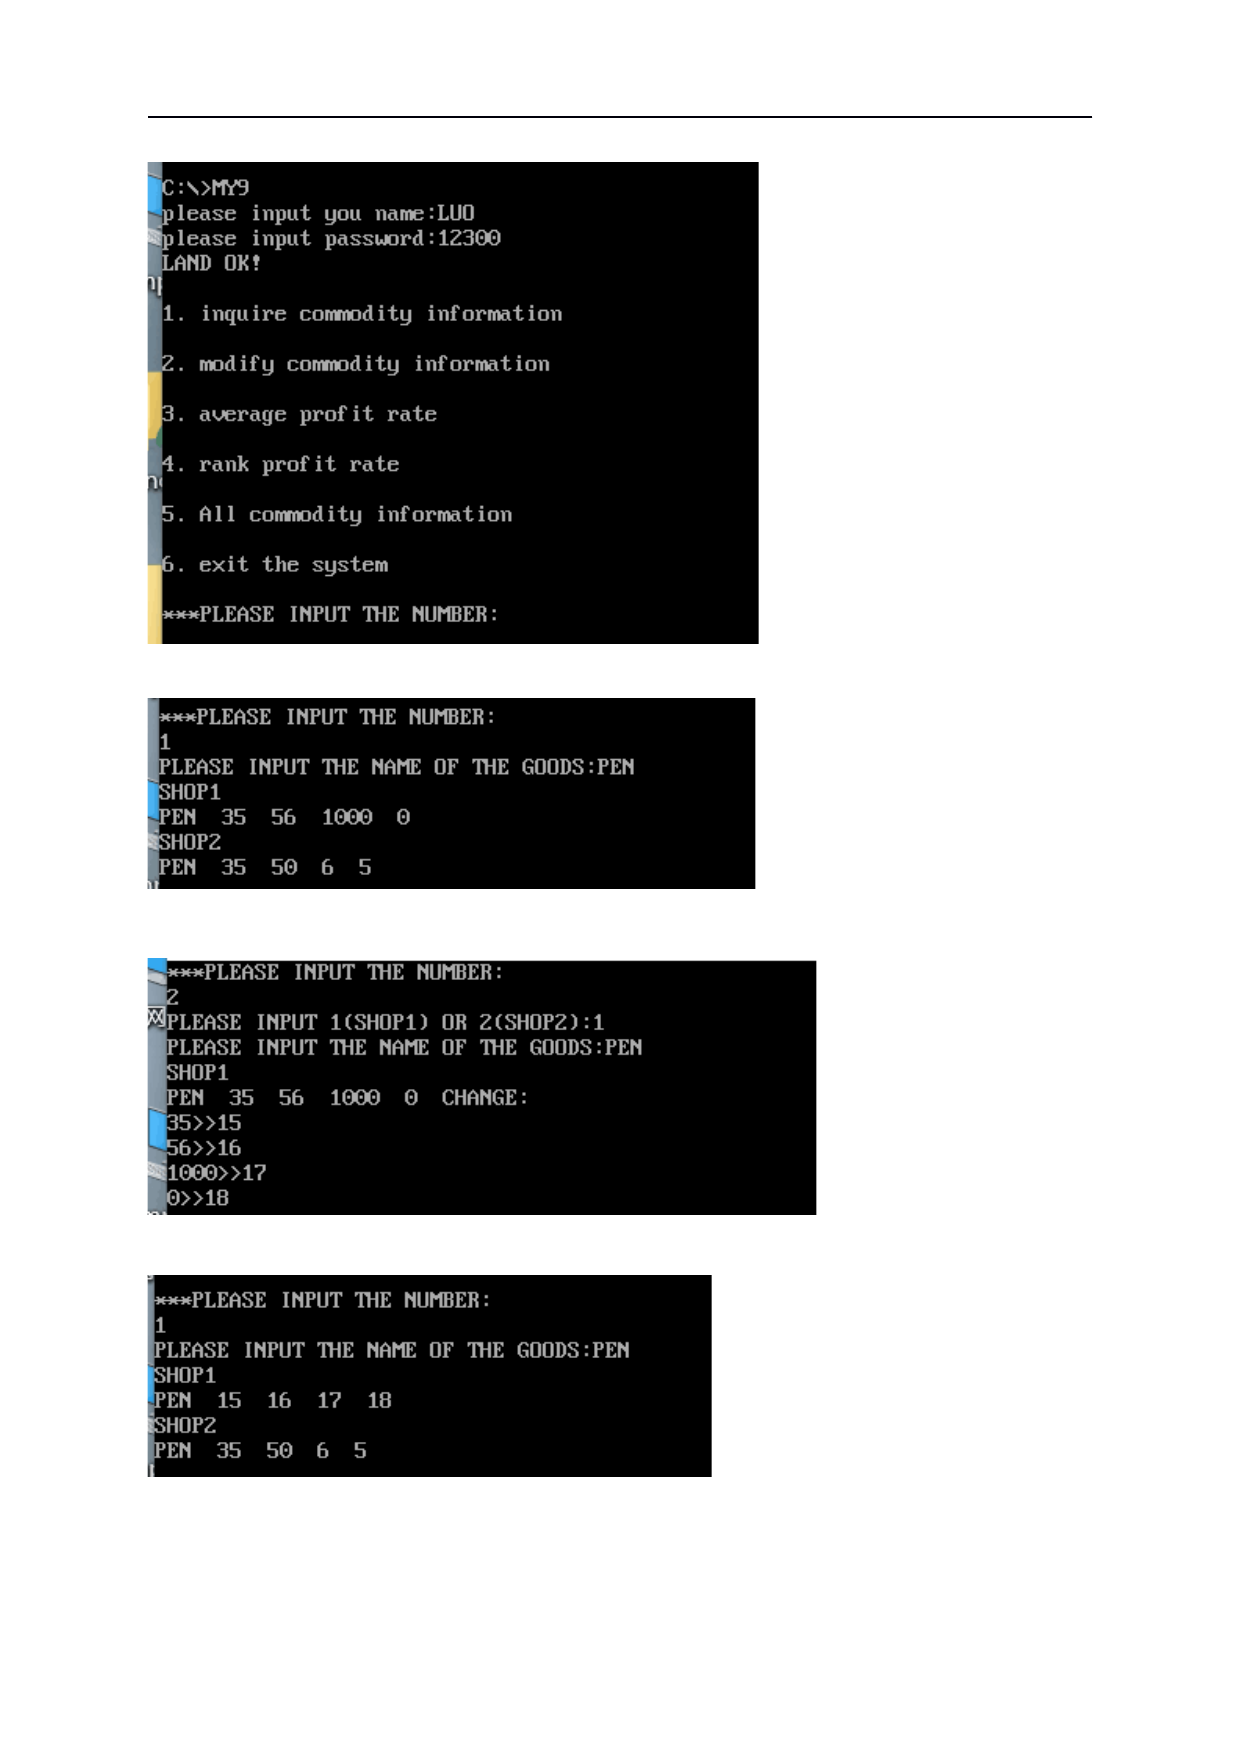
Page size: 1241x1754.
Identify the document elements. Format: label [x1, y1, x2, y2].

picture [147, 1275, 712, 1477]
picture [147, 958, 817, 1215]
picture [147, 162, 759, 644]
picture [147, 698, 756, 889]
